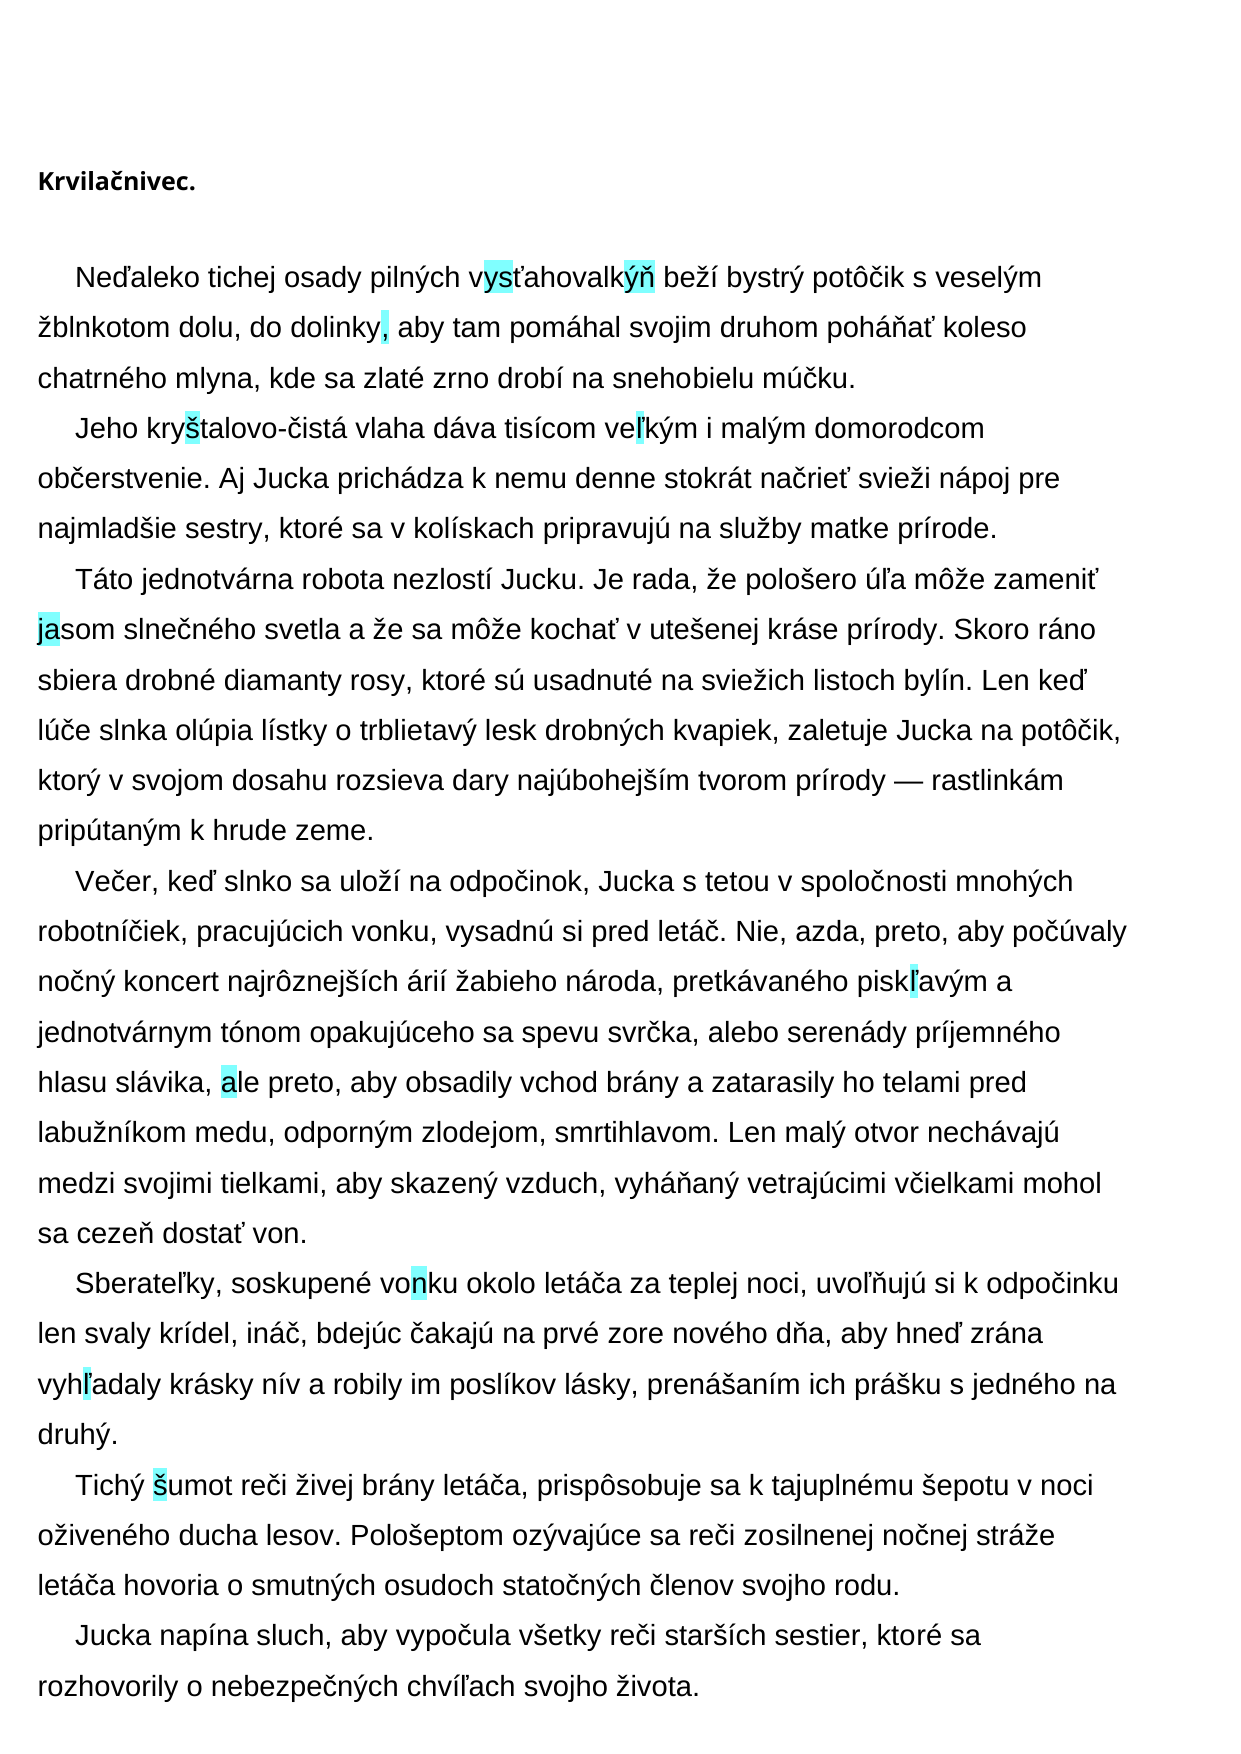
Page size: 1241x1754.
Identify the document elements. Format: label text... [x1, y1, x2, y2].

subtitle Krvilačnivec. [37, 163, 1129, 197]
text Večer, keď slnko sa uloží na odpočinok, Jucka s tetou v spoločnosti mnohých robotníčiek, pracujúcich vonku, vysadnú si pred letáč. Nie, azda, preto, aby počúvaly nočný koncert najrôznejších árií žabieho národa, pretkávaného piskľavým a jednotvárnym tónom opakujúceho sa spevu svrčka, alebo serenády príjemného hlasu slávika, ale preto, aby obsadily vchod brány a zatarasily ho telami pred labužníkom medu, odporným zlodejom, smrtihlavom. Len malý otvor nechávajú medzi svojimi tielkami, aby skazený vzduch, vyháňaný vetrajúcimi včielkami mohol sa cezeň dostať von. [37, 864, 1129, 1249]
text Táto jednotvárna robota nezlostí Jucku. Je rada, že pološero úľa môže zameniť jasom slnečného svetla a že sa môže kochať v utešenej kráse prírody. Skoro ráno sbiera drobné diamanty rosy, ktoré sú usadnuté na sviežich listoch bylín. Len keď lúče slnka olúpia lístky o trblietavý lesk drobných kvapiek, zaletuje Jucka na potôčik, ktorý v svojom dosahu rozsieva dary najúbohejším tvorom prírody — rastlinkám pripútaným k hrude zeme. [37, 562, 1129, 847]
text Jucka napína sluch, aby vypočula všetky reči starších sestier, ktoré sa rozhovorily o nebezpečných chvíľach svojho života. [37, 1618, 1129, 1702]
text Sberateľky, soskupené vonku okolo letáča za teplej noci, uvoľňujú si k odpočinku len svaly krídel, ináč, bdejúc čakajú na prvé zore nového dňa, aby hneď zrána vyhľadaly krásky nív a robily im poslíkov lásky, prenášaním ich prášku s jedného na druhý. [37, 1266, 1129, 1451]
text Neďaleko tichej osady pilných vysťahovalkýň beží bystrý potôčik s veselým žblnkotom dolu, do dolinky, aby tam pomáhal svojim druhom poháňať koleso chatrného mlyna, kde sa zlaté zrno drobí na snehobielu múčku. [37, 260, 1129, 394]
text Tichý šumot reči živej brány letáča, prispôsobuje sa k tajuplnému šepotu v noci oživeného ducha lesov. Pološeptom ozývajúce sa reči zosilnenej nočnej stráže letáča hovoria o smutných osudoch statočných členov svojho rodu. [37, 1467, 1129, 1602]
text Jeho kryštalovo-čistá vlaha dáva tisícom veľkým i malým domorodcom občerstvenie. Aj Jucka prichádza k nemu denne stokrát načrieť svieži nápoj pre najmladšie sestry, ktoré sa v kolískach pripravujú na služby matke prírode. [37, 411, 1129, 545]
